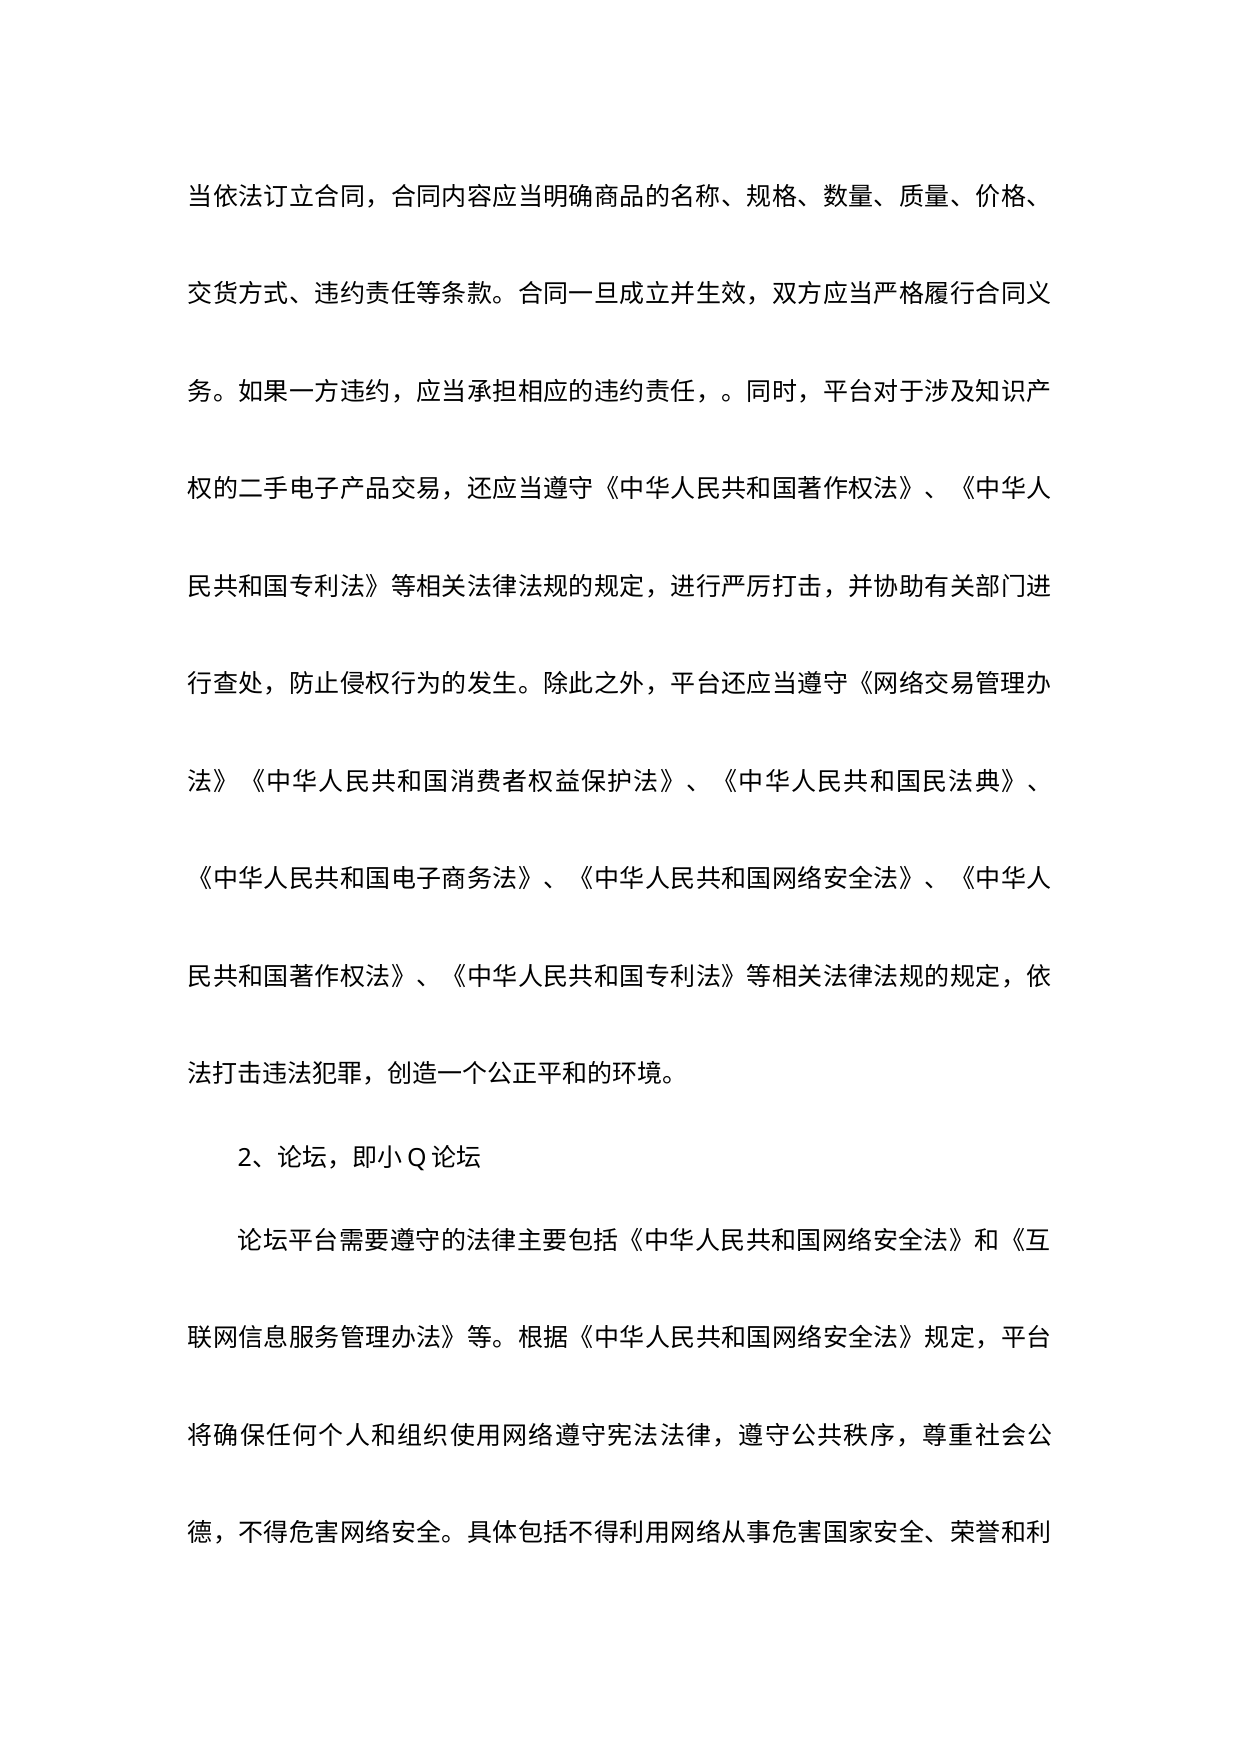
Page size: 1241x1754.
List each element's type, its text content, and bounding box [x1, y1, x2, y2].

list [187, 1206, 1053, 1563]
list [187, 162, 1053, 1104]
list 2、论坛，即小Q论坛 [187, 1123, 1053, 1188]
